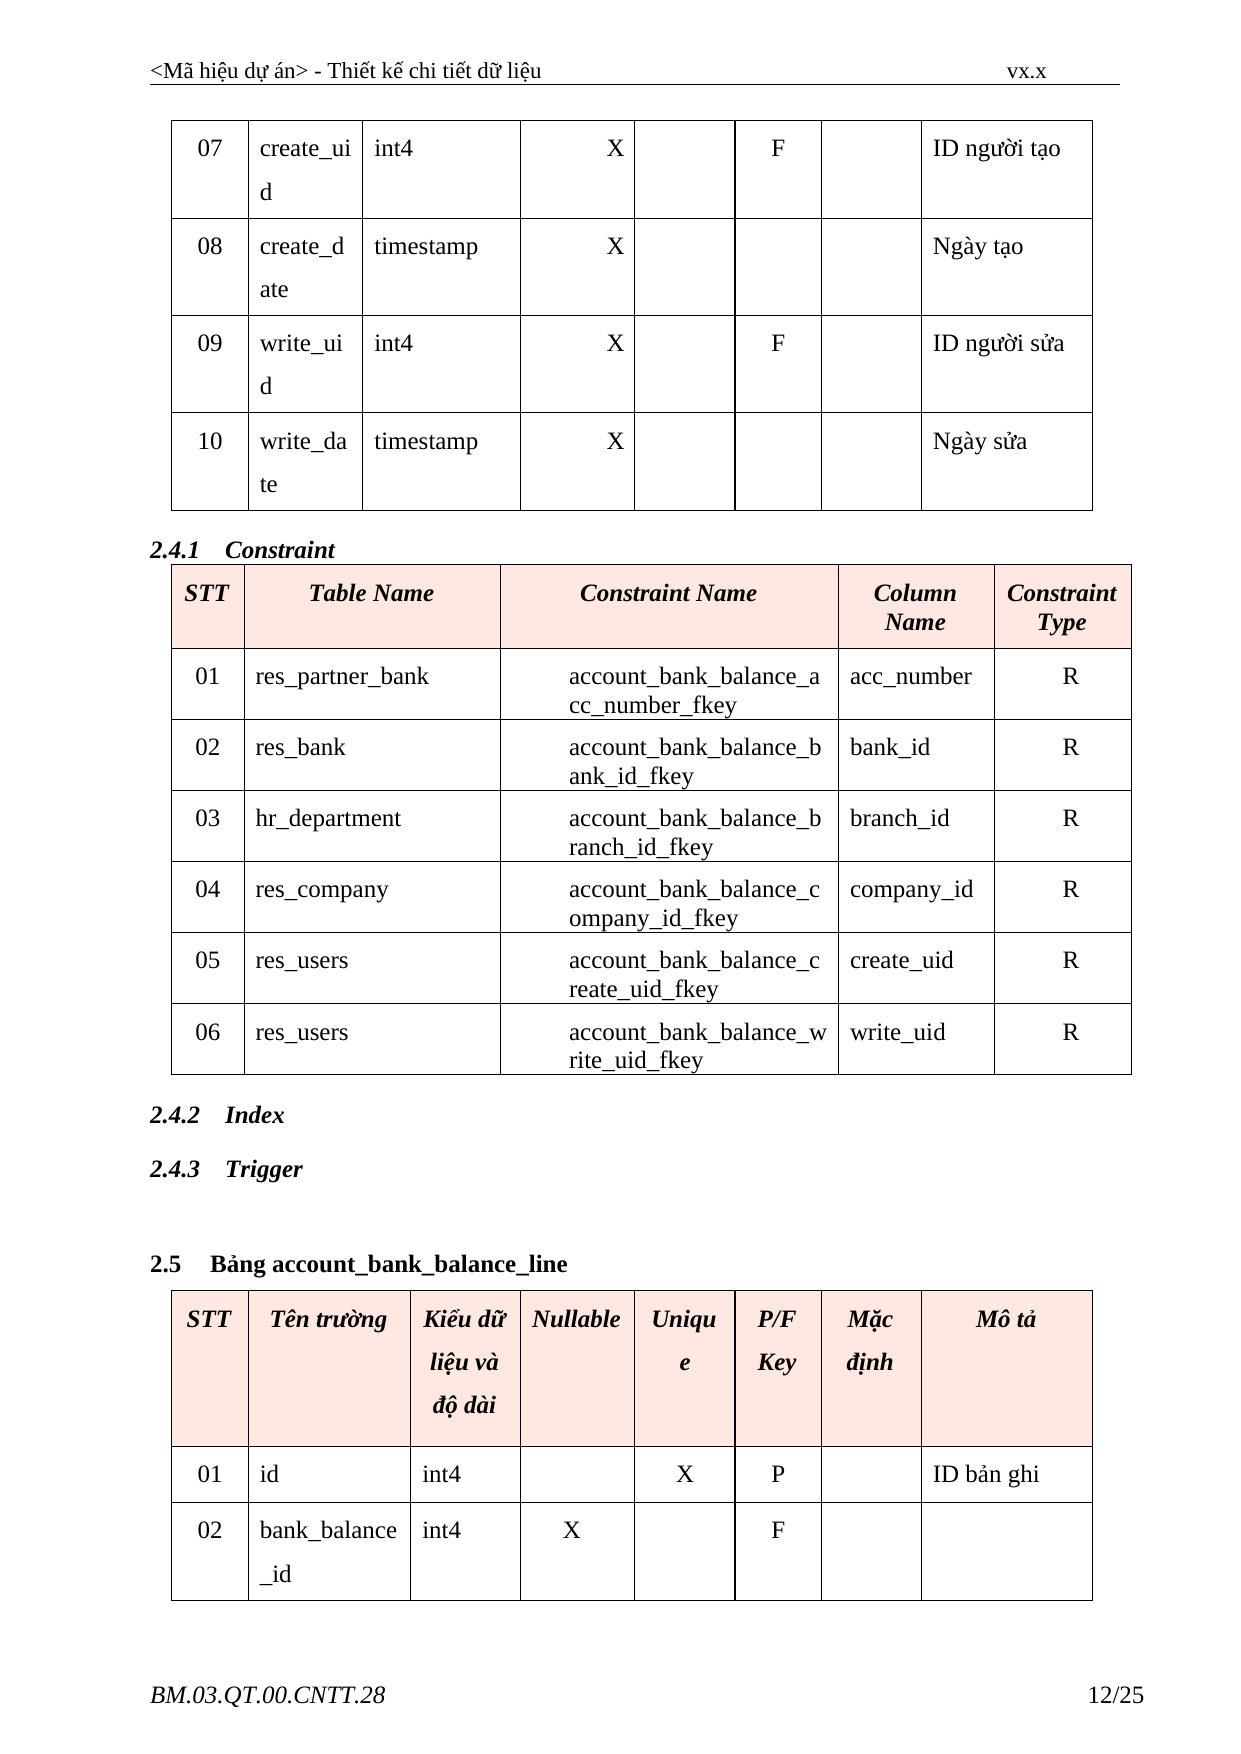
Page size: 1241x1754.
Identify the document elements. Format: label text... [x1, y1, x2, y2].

table_cell X [521, 413, 634, 509]
table_cell int4 [363, 316, 520, 412]
table_cell Ngày tạo [922, 219, 1092, 315]
table_cell R [995, 791, 1131, 861]
table_cell 09 [172, 316, 248, 412]
table_cell bank_balance_id [249, 1503, 410, 1599]
table_cell R [995, 649, 1131, 719]
table_cell create_uid [249, 121, 362, 217]
subtitle Trigger [150, 1154, 1120, 1183]
table_cell account_bank_balance_write_uid_fkey [501, 1004, 838, 1074]
table_cell [736, 219, 821, 315]
table_header Tên trường [249, 1291, 410, 1446]
table_cell branch_id [839, 791, 994, 861]
table_cell 07 [172, 121, 248, 217]
table_cell 06 [172, 1004, 244, 1074]
table_cell [635, 1503, 734, 1599]
table_cell ID người sửa [922, 316, 1092, 412]
table_cell timestamp [363, 413, 520, 509]
table_cell [822, 219, 921, 315]
table_cell res_bank [245, 720, 500, 790]
table_header Unique [635, 1291, 734, 1446]
subtitle Constraint [150, 536, 1120, 564]
table_header Mô tả [922, 1291, 1092, 1446]
table_cell res_company [245, 862, 500, 932]
table_header Mặc định [822, 1291, 921, 1446]
table_cell int4 [411, 1447, 520, 1502]
table_cell X [521, 1503, 634, 1599]
table_cell account_bank_balance_company_id_fkey [501, 862, 838, 932]
table_cell R [995, 720, 1131, 790]
table_cell 01 [172, 649, 244, 719]
table_cell res_users [245, 1004, 500, 1074]
table_cell R [995, 1004, 1131, 1074]
table_cell acc_number [839, 649, 994, 719]
table_cell res_users [245, 933, 500, 1003]
table_cell write_date [249, 413, 362, 509]
table_cell 02 [172, 720, 244, 790]
table_header Constraint Name [501, 565, 838, 648]
table_header Table Name [245, 565, 500, 648]
table_cell X [521, 121, 634, 217]
table_cell company_id [839, 862, 994, 932]
subtitle Bảng account_bank_balance_line [150, 1249, 1120, 1278]
table_header Nullable [521, 1291, 634, 1446]
table_cell 10 [172, 413, 248, 509]
table_cell write_uid [249, 316, 362, 412]
table_cell create_uid [839, 933, 994, 1003]
table_header Kiểu dữ liệu và độ dài [411, 1291, 520, 1446]
subtitle Index [150, 1100, 1120, 1129]
table_cell X [521, 316, 634, 412]
table_cell Ngày sửa [922, 413, 1092, 509]
table_cell [822, 413, 921, 509]
table_cell id [249, 1447, 410, 1502]
table_cell account_bank_balance_create_uid_fkey [501, 933, 838, 1003]
table_cell F [736, 121, 821, 217]
table_cell 08 [172, 219, 248, 315]
table_cell bank_id [839, 720, 994, 790]
table_header P/F Key [736, 1291, 821, 1446]
table_cell [635, 413, 734, 509]
table_cell 05 [172, 933, 244, 1003]
table_cell ID người tạo [922, 121, 1092, 217]
table_cell [922, 1503, 1092, 1599]
table_cell 01 [172, 1447, 248, 1502]
table_cell write_uid [839, 1004, 994, 1074]
table_cell [521, 1447, 634, 1502]
table_cell ID bản ghi [922, 1447, 1092, 1502]
table_header STT [172, 565, 244, 648]
table_cell timestamp [363, 219, 520, 315]
table_cell [635, 121, 734, 217]
table_cell account_bank_balance_bank_id_fkey [501, 720, 838, 790]
table_cell account_bank_balance_acc_number_fkey [501, 649, 838, 719]
table_cell [822, 1503, 921, 1599]
table_cell create_date [249, 219, 362, 315]
table_cell [822, 1447, 921, 1502]
table_cell [822, 316, 921, 412]
table_cell P [736, 1447, 821, 1502]
table_cell F [736, 316, 821, 412]
table_cell res_partner_bank [245, 649, 500, 719]
table_cell 02 [172, 1503, 248, 1599]
table_cell [635, 316, 734, 412]
table_cell [822, 121, 921, 217]
table_header Column Name [839, 565, 994, 648]
table_cell account_bank_balance_branch_id_fkey [501, 791, 838, 861]
table_cell [736, 413, 821, 509]
table_cell R [995, 933, 1131, 1003]
table_cell F [736, 1503, 821, 1599]
table_cell 04 [172, 862, 244, 932]
table_header Constraint Type [995, 565, 1131, 648]
table_header STT [172, 1291, 248, 1446]
table_cell X [635, 1447, 734, 1502]
table_cell R [995, 862, 1131, 932]
table_cell 03 [172, 791, 244, 861]
table_cell [635, 219, 734, 315]
table_cell hr_department [245, 791, 500, 861]
table_cell int4 [411, 1503, 520, 1599]
table_cell X [521, 219, 634, 315]
table_cell int4 [363, 121, 520, 217]
